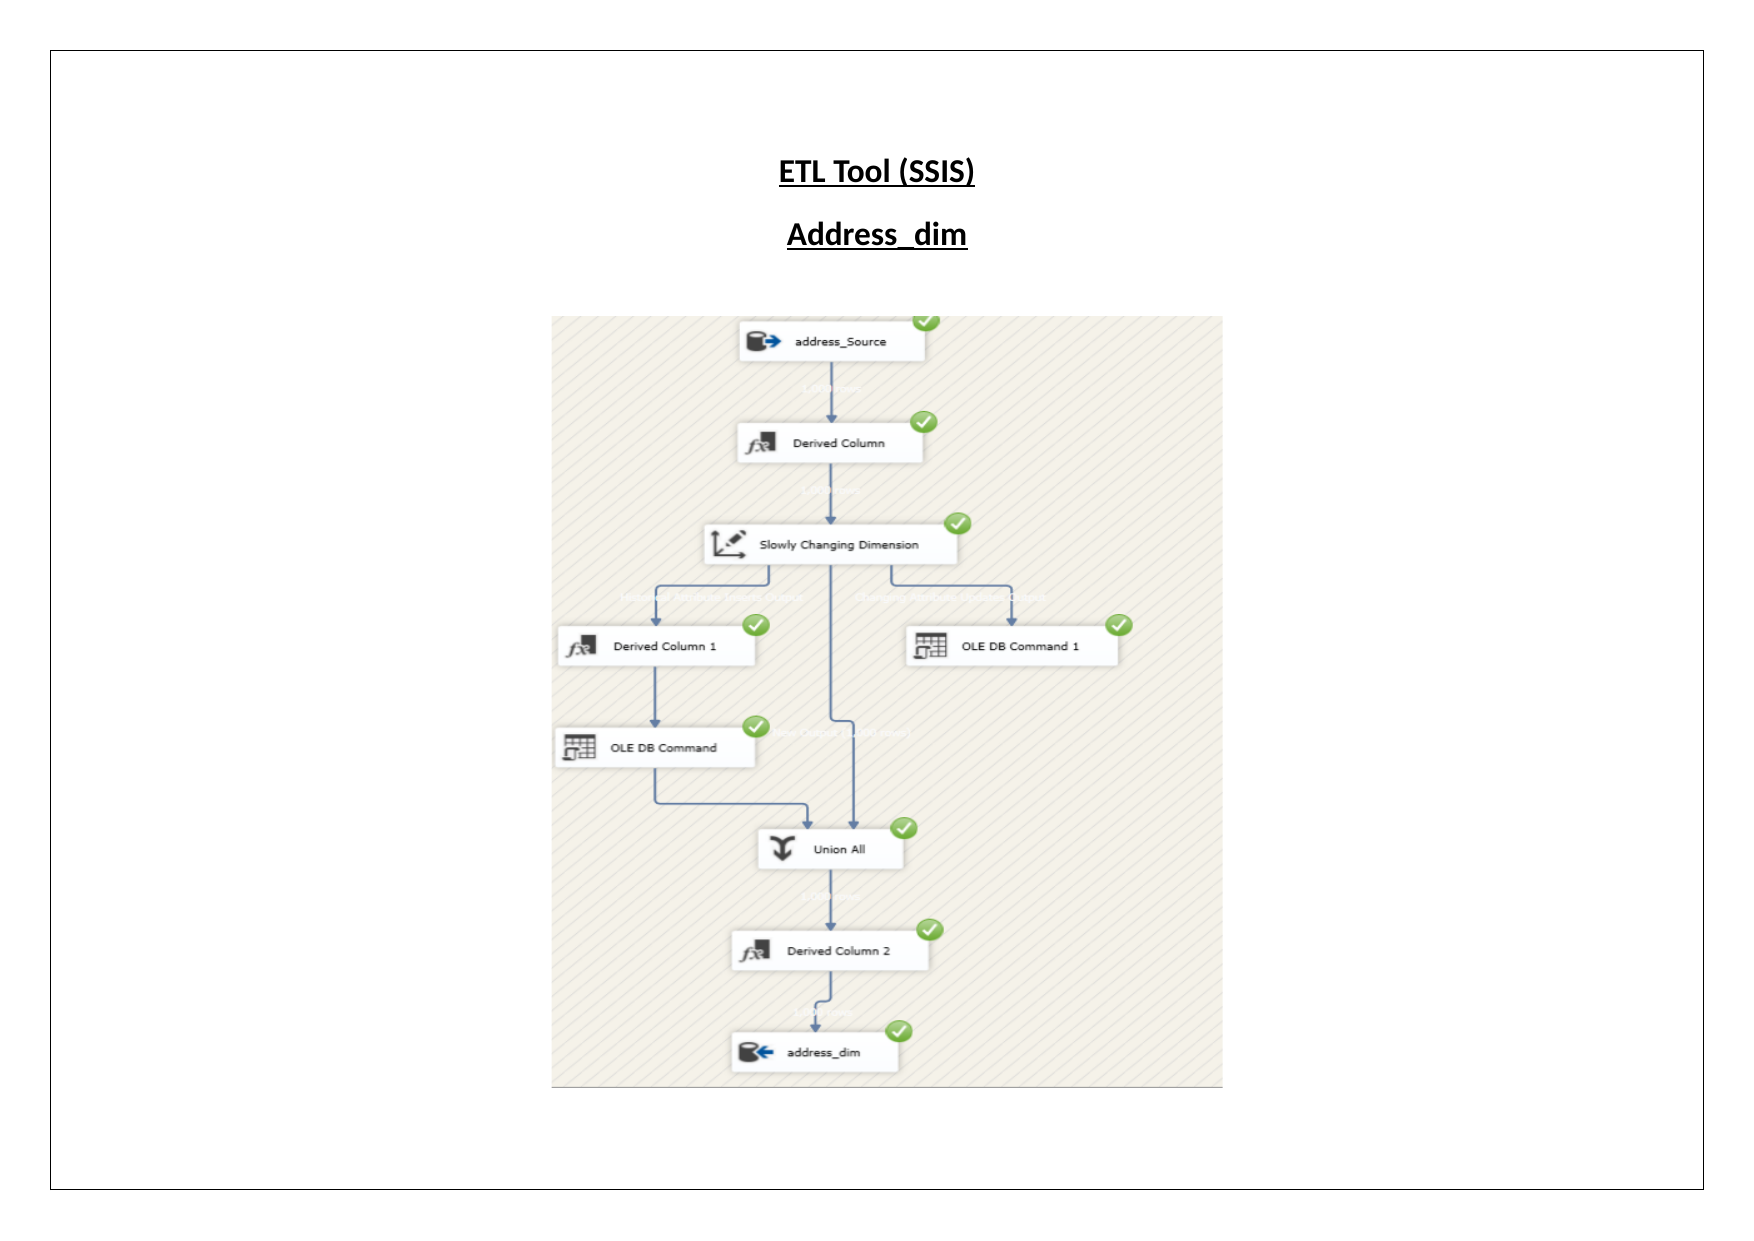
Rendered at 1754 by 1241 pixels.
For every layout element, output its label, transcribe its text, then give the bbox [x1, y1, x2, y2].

picture [551, 316, 1223, 1088]
text ETL Tool (SSIS) [150, 150, 1604, 191]
text Address_dim [150, 213, 1604, 254]
